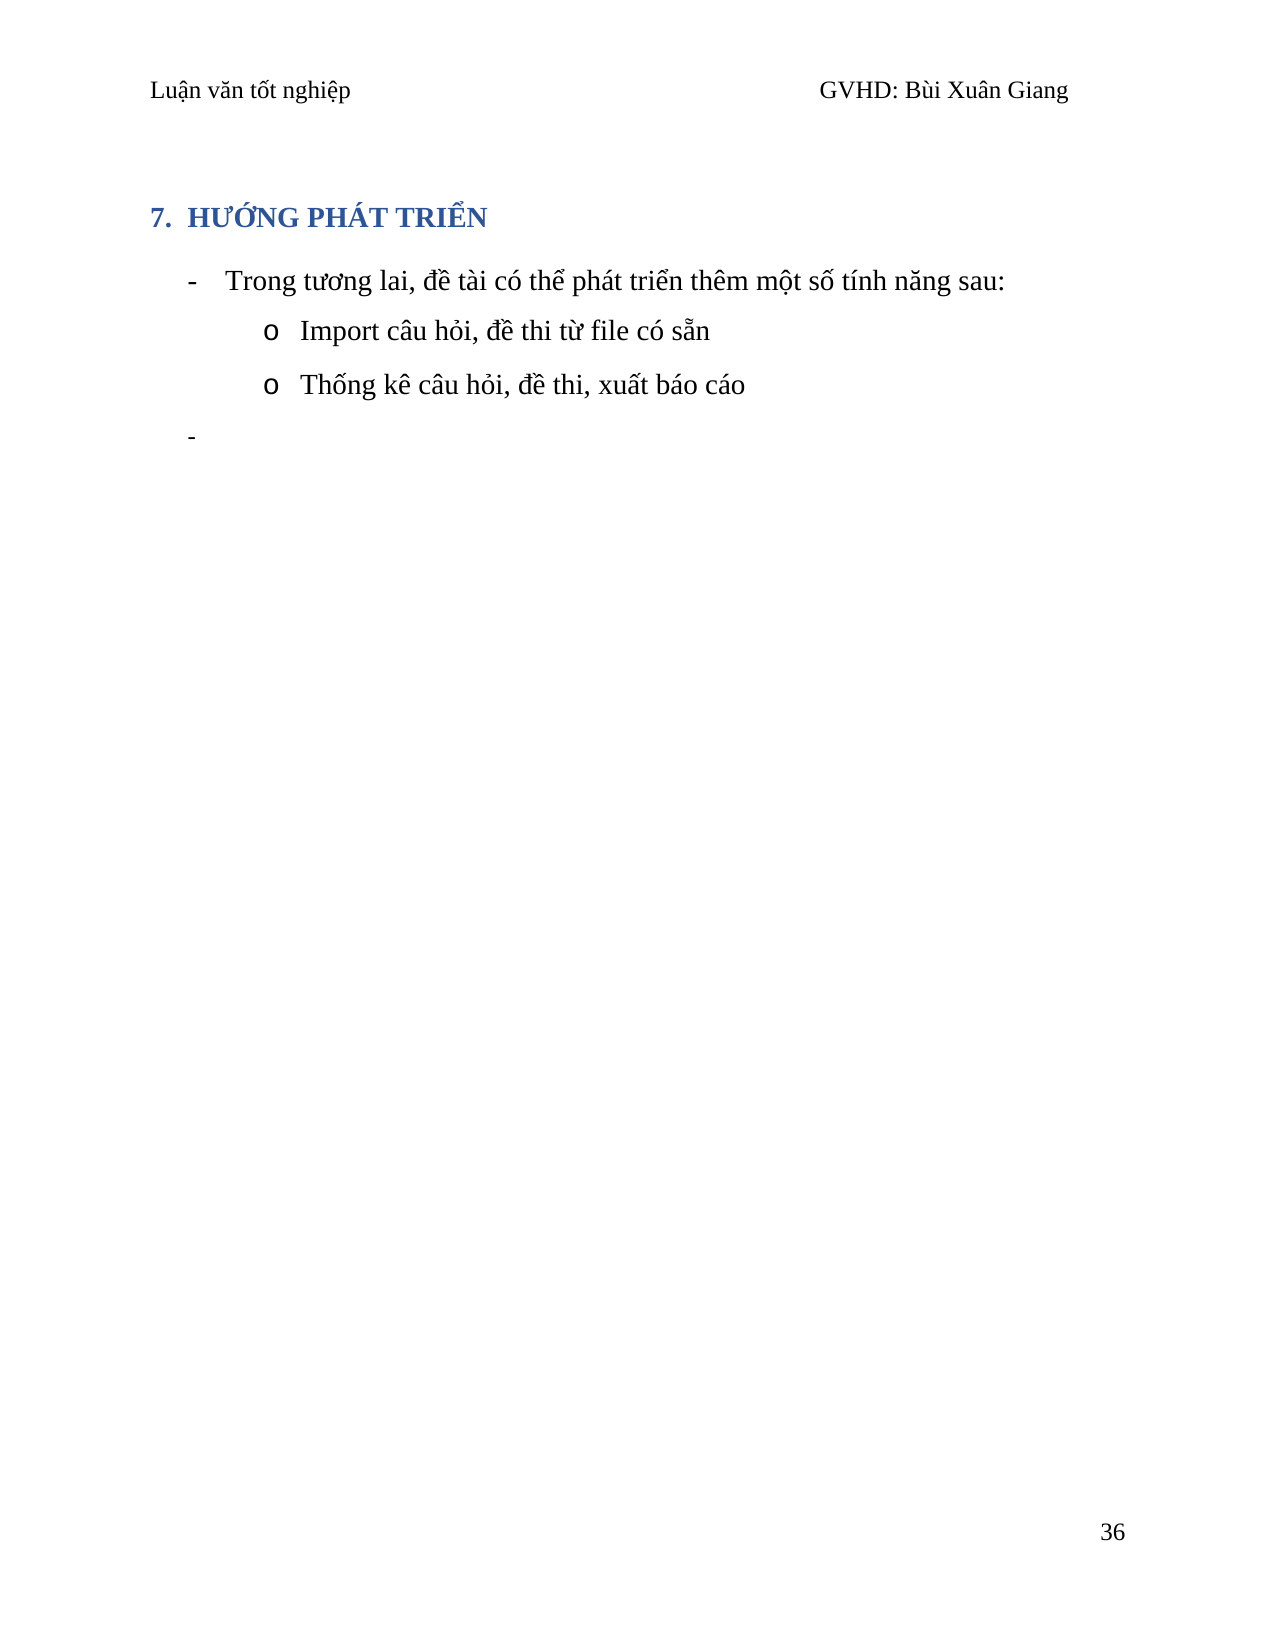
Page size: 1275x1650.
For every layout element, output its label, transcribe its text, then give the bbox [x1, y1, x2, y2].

list Trong tương lai, đề tài có thể phát triển thêm một số tính năng sau: [187, 263, 1125, 296]
list Import câu hỏi, đề thi từ file có sẵn [262, 313, 1125, 349]
list Thống kê câu hỏi, đề thi, xuất báo cáo [262, 367, 1125, 403]
subtitle HƯỚNG PHÁT TRIỂN [150, 200, 1125, 233]
